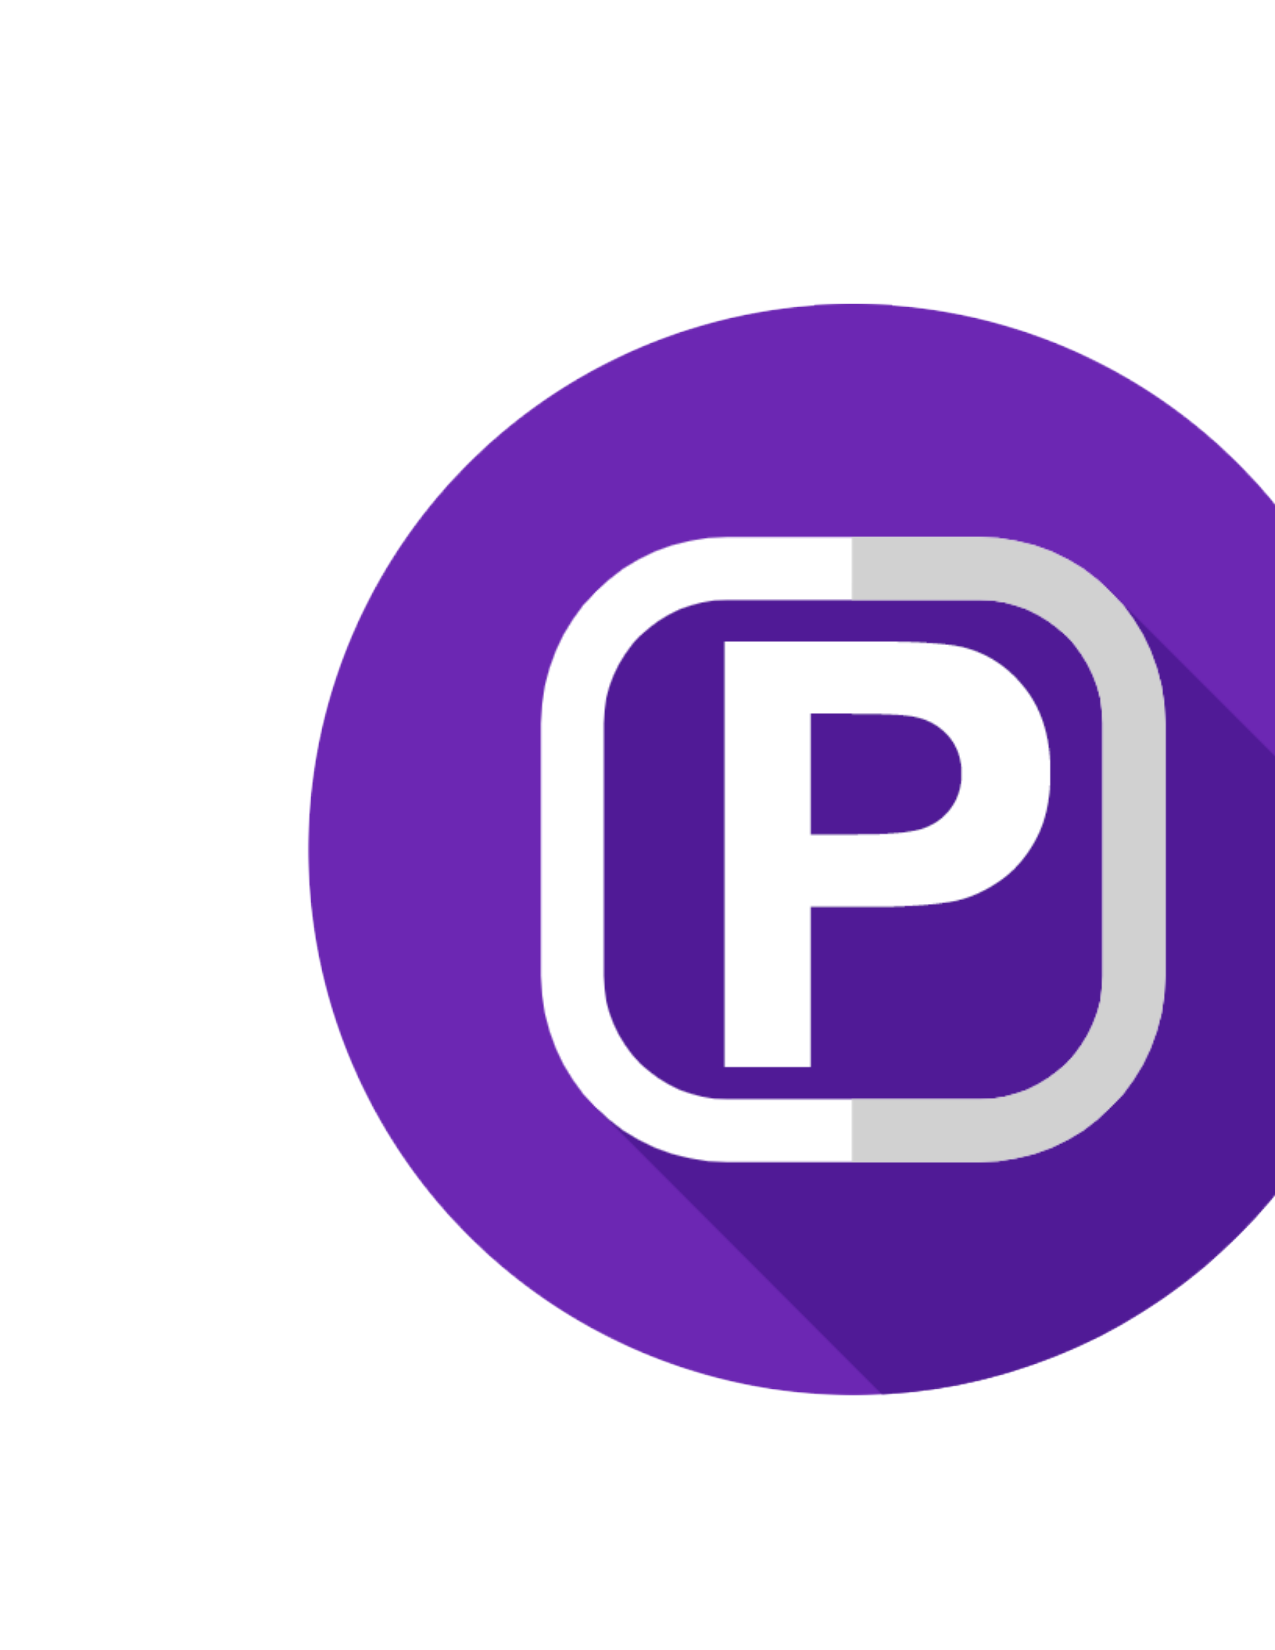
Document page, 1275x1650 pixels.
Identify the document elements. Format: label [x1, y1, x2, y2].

picture [150, 150, 1275, 1501]
